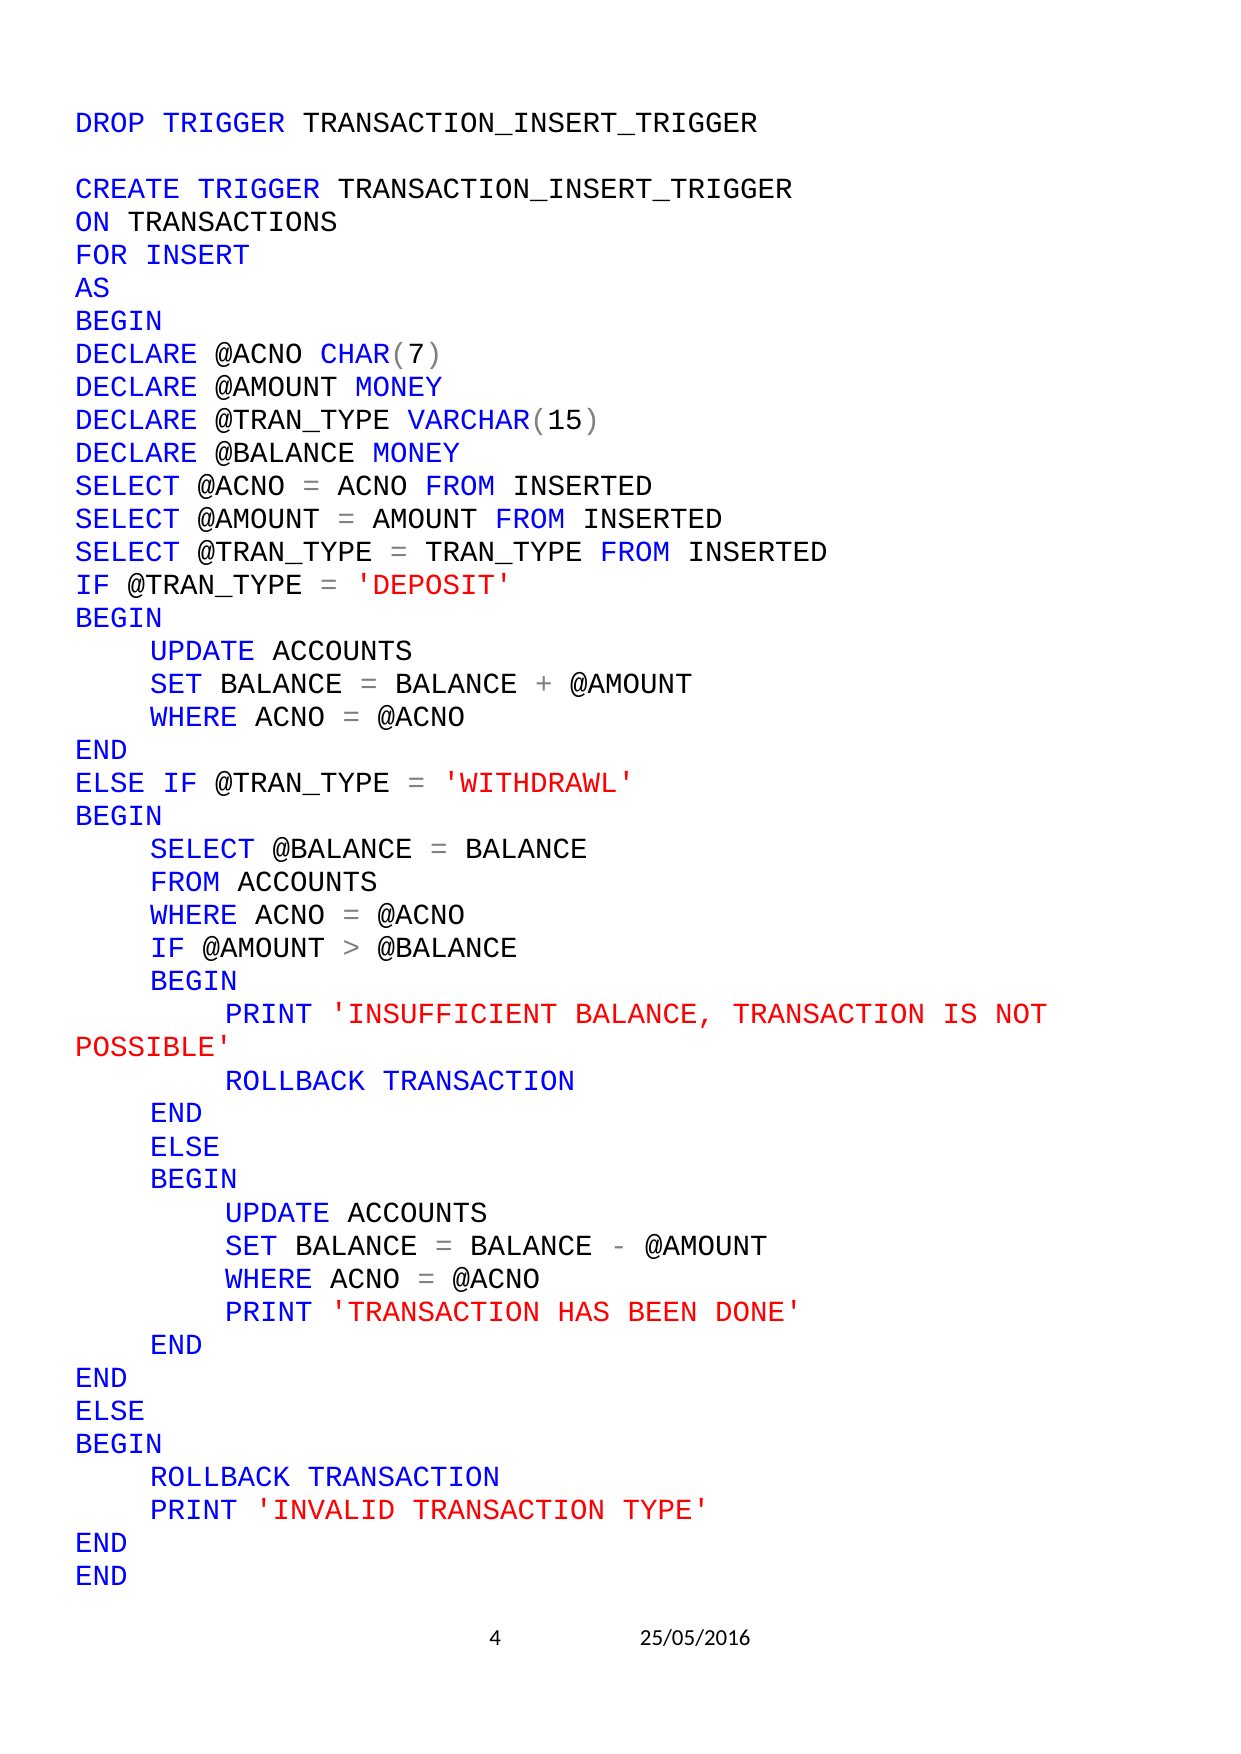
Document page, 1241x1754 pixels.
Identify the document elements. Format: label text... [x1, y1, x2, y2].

text ON TRANSACTIONS [75, 207, 1165, 240]
text SELECT @ACNO = ACNO FROM INSERTED [75, 471, 1165, 504]
text WHERE ACNO = @ACNO [75, 702, 1165, 735]
text ROLLBACK TRANSACTION [75, 1066, 1165, 1099]
text SELECT @BALANCE = BALANCE [75, 834, 1165, 867]
text SET BALANCE = BALANCE + @AMOUNT [75, 669, 1165, 702]
text END [75, 1528, 1165, 1561]
text ELSE [75, 1396, 1165, 1429]
text UPDATE ACCOUNTS [75, 636, 1165, 669]
text BEGIN [75, 967, 1165, 999]
text ELSE IF @TRAN_TYPE = 'WITHDRAWL' [75, 768, 1165, 801]
text DECLARE @BALANCE MONEY [75, 438, 1165, 471]
text PRINT 'INSUFFICIENT BALANCE, TRANSACTION IS NOT POSSIBLE' [75, 999, 1165, 1066]
text SET BALANCE = BALANCE - @AMOUNT [75, 1231, 1165, 1264]
text DECLARE @TRAN_TYPE VARCHAR(15) [75, 405, 1165, 438]
text IF @AMOUNT > @BALANCE [75, 933, 1165, 967]
text END [75, 735, 1165, 768]
text BEGIN [75, 801, 1165, 834]
text DROP TRIGGER TRANSACTION_INSERT_TRIGGER [75, 108, 1165, 141]
text FROM ACCOUNTS [75, 867, 1165, 901]
text PRINT 'INVALID TRANSACTION TYPE' [75, 1495, 1165, 1528]
text END [75, 1330, 1165, 1363]
text BEGIN [75, 1429, 1165, 1462]
text DECLARE @ACNO CHAR(7) [75, 339, 1165, 372]
text END [75, 1561, 1165, 1594]
text ROLLBACK TRANSACTION [75, 1462, 1165, 1495]
text END [75, 1099, 1165, 1132]
text WHERE ACNO = @ACNO [75, 901, 1165, 933]
text SELECT @AMOUNT = AMOUNT FROM INSERTED [75, 504, 1165, 537]
text BEGIN [75, 306, 1165, 339]
text WHERE ACNO = @ACNO [75, 1264, 1165, 1297]
text IF @TRAN_TYPE = 'DEPOSIT' [75, 570, 1165, 603]
text PRINT 'TRANSACTION HAS BEEN DONE' [75, 1297, 1165, 1330]
text SELECT @TRAN_TYPE = TRAN_TYPE FROM INSERTED [75, 537, 1165, 570]
text END [75, 1363, 1165, 1396]
text UPDATE ACCOUNTS [75, 1198, 1165, 1231]
text CREATE TRIGGER TRANSACTION_INSERT_TRIGGER [75, 174, 1165, 207]
text ELSE [75, 1132, 1165, 1165]
text FOR INSERT [75, 240, 1165, 273]
text AS [75, 273, 1165, 306]
text BEGIN [75, 1165, 1165, 1198]
text BEGIN [75, 603, 1165, 636]
text DECLARE @AMOUNT MONEY [75, 372, 1165, 405]
